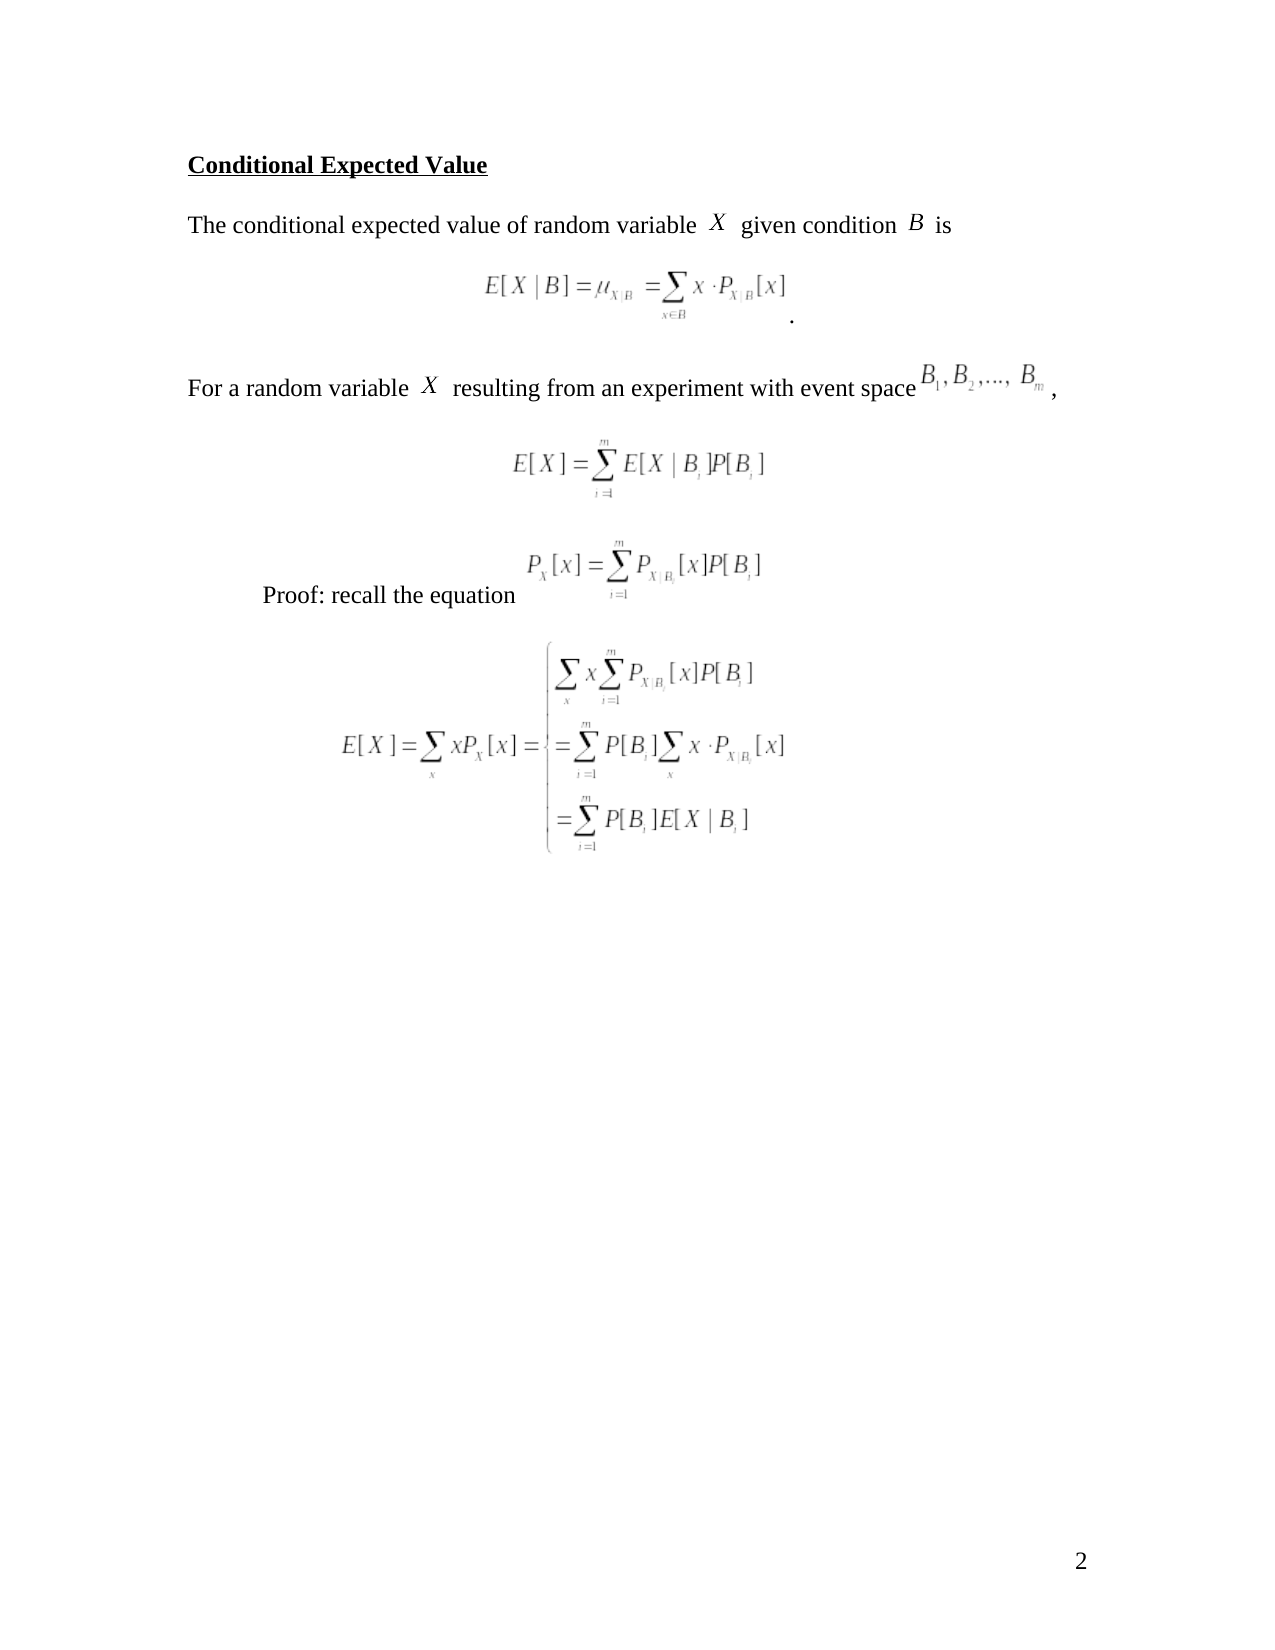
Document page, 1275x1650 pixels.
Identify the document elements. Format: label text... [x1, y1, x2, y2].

text . [187, 267, 1087, 329]
text For a random variable resulting from an experiment with event space, [187, 358, 1087, 402]
text Conditional Expected Value [187, 150, 1087, 179]
text Proof: recall the equation [187, 531, 1087, 609]
text The conditional expected value of random variable given condition is [187, 207, 1087, 238]
